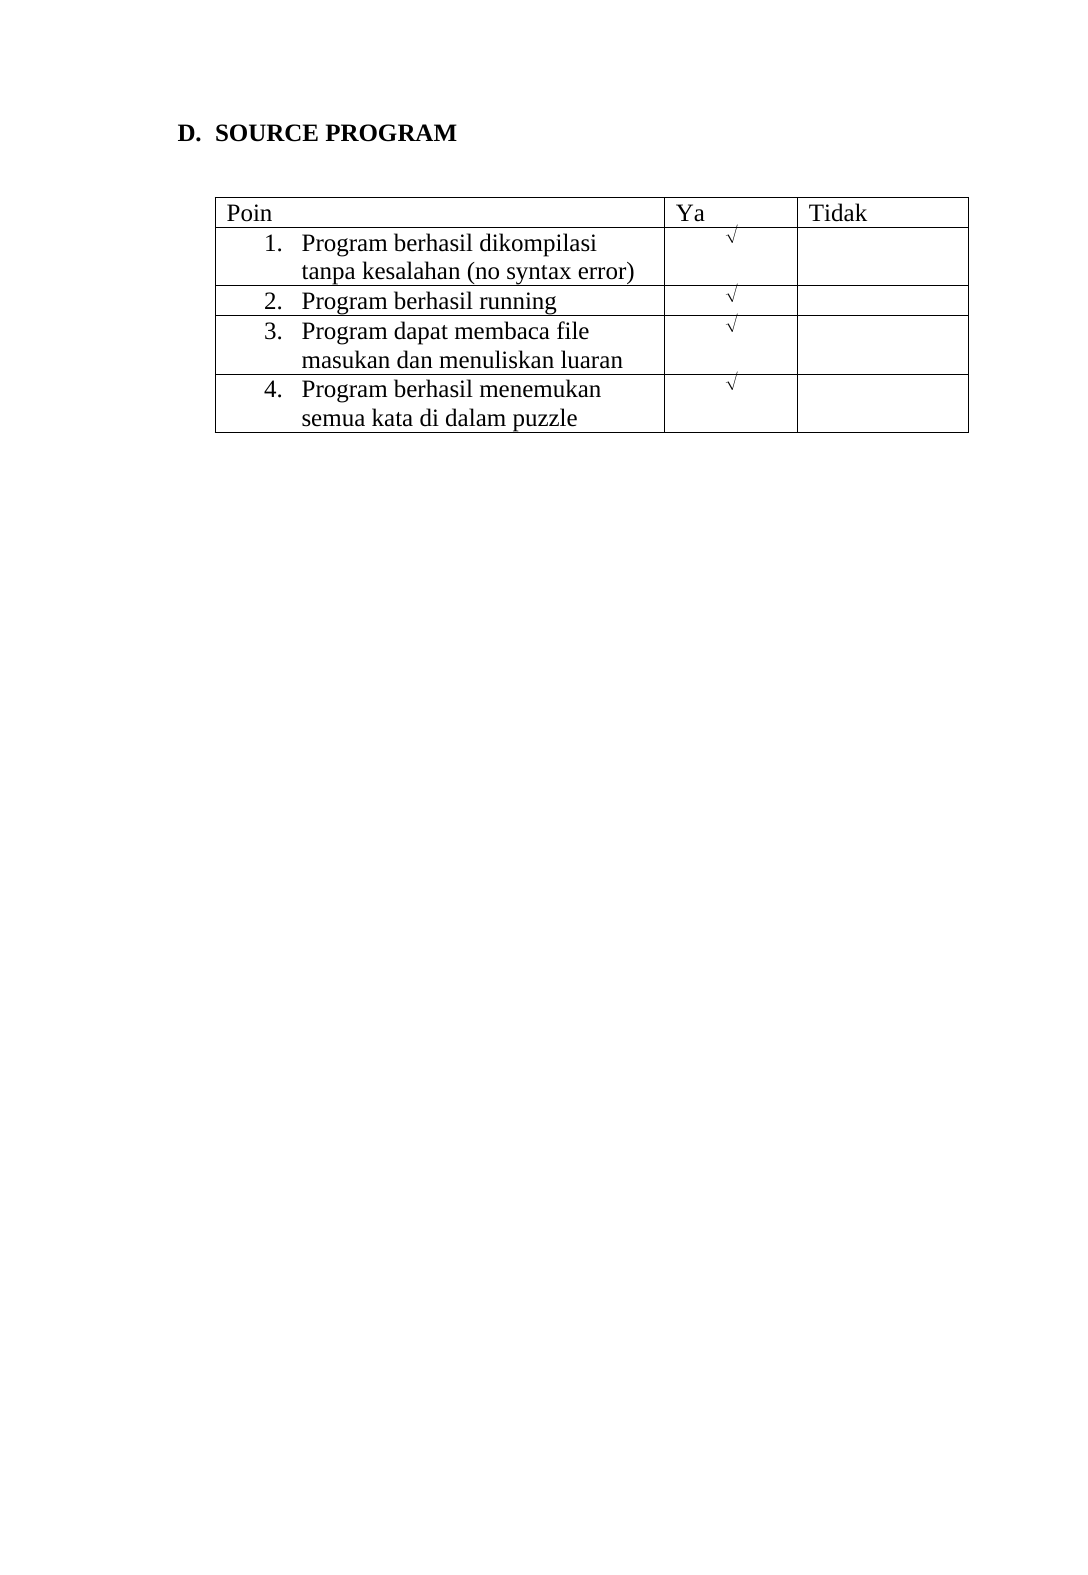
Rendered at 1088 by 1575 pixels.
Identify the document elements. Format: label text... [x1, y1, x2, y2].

table_cell [798, 286, 968, 315]
table_cell [798, 316, 968, 373]
table_cell [798, 228, 968, 285]
list SOURCE PROGRAM [177, 118, 969, 147]
table_cell Program berhasil running [216, 286, 664, 315]
table_cell [665, 375, 797, 432]
table_cell Program berhasil menemukan semua kata di dalam puzzle [216, 375, 664, 432]
table_header Poin [216, 198, 664, 227]
table_cell [798, 375, 968, 432]
table_header Tidak [798, 198, 968, 227]
table_cell [665, 286, 797, 315]
table_cell Program dapat membaca file masukan dan menuliskan luaran [216, 316, 664, 373]
table_cell Program berhasil dikompilasi tanpa kesalahan (no syntax error) [216, 228, 664, 285]
table_cell [665, 228, 797, 285]
table_header Ya [665, 198, 797, 227]
table_cell [665, 316, 797, 373]
